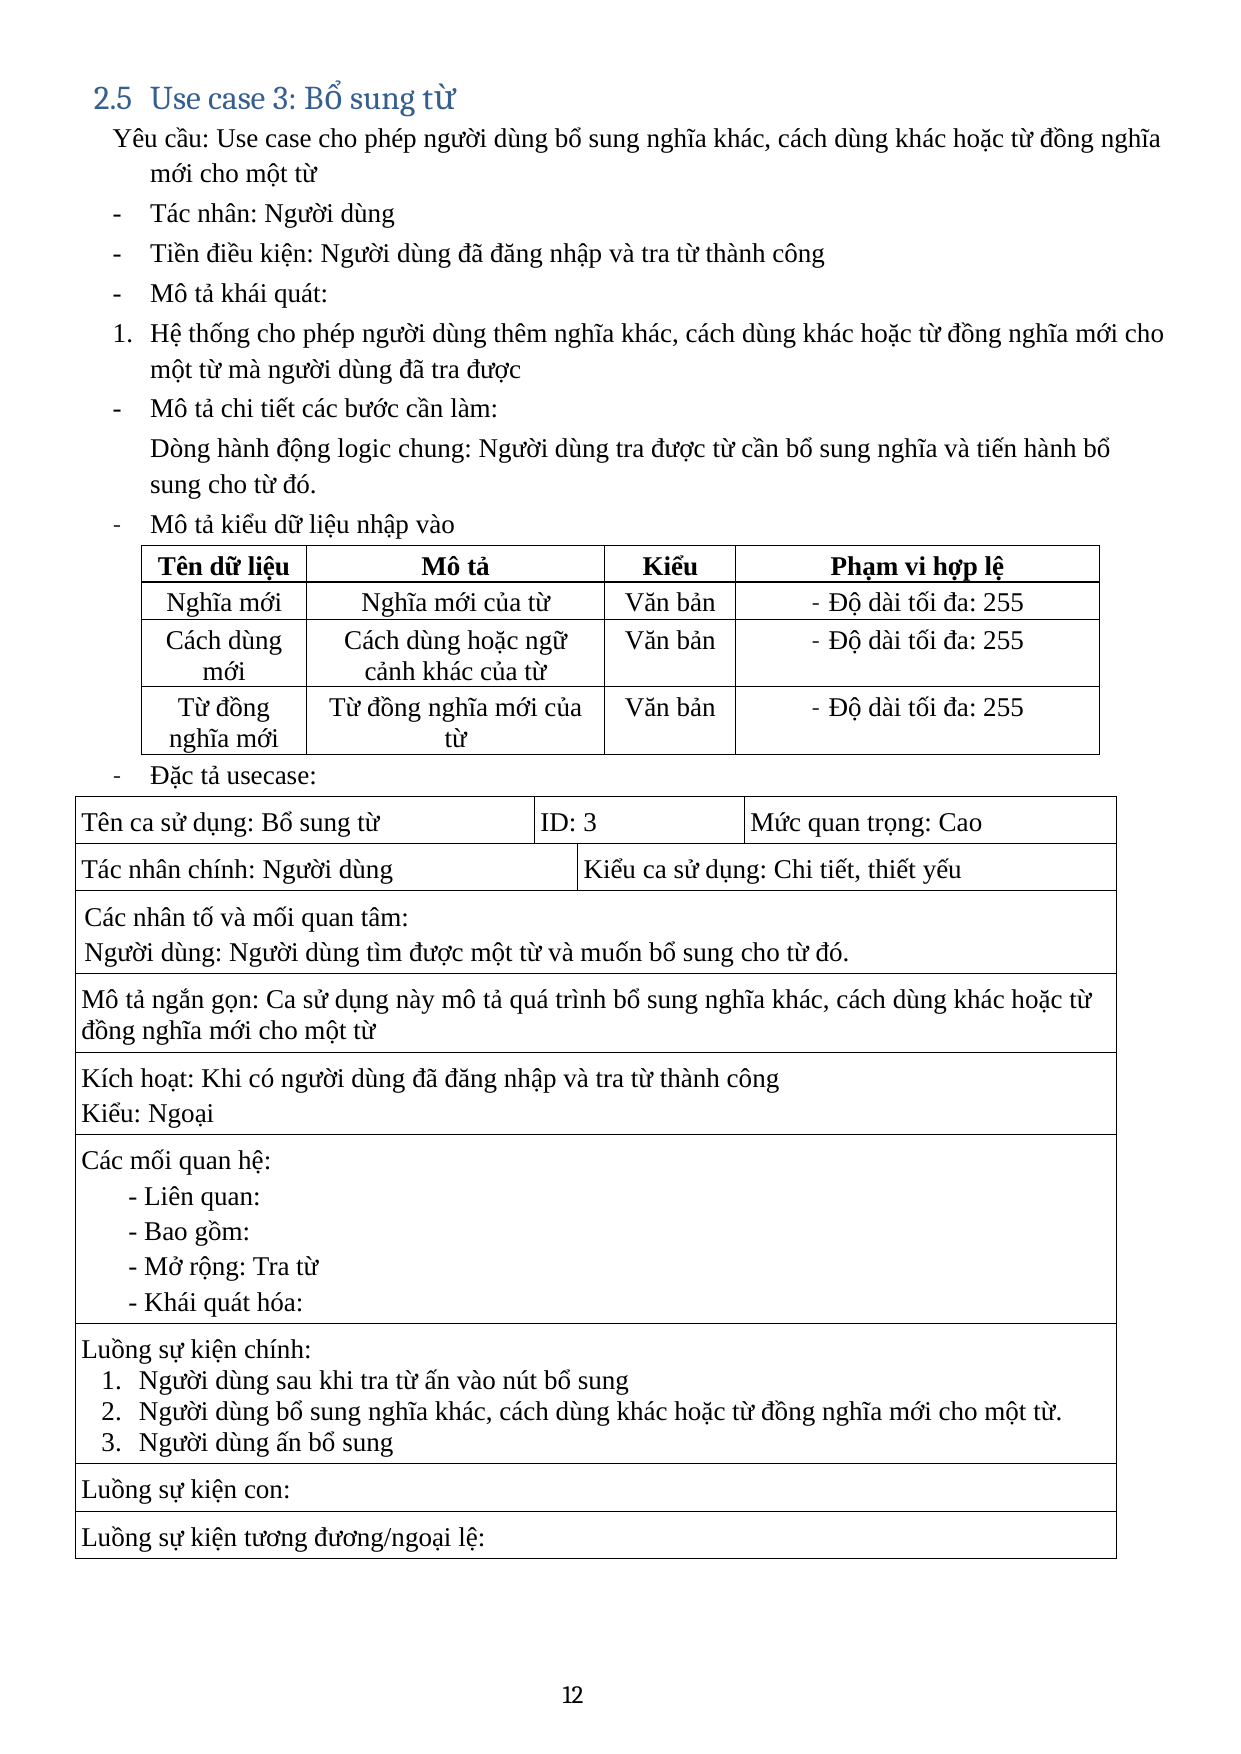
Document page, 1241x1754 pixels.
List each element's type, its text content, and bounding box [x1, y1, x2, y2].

text - Tác nhân: Người dùng [112, 197, 1165, 228]
table_header Tên ca sử dụng: Bổ sung từ [76, 797, 534, 843]
table_header Phạm vi hợp lệ [736, 546, 1099, 581]
table_cell Văn bản [605, 583, 735, 619]
table_cell Nghĩa mới của từ [307, 583, 604, 619]
list Đặc tả usecase: [112, 759, 1165, 791]
table_header ID: 3 [535, 797, 744, 843]
table_cell Mô tả ngắn gọn: Ca sử dụng này mô tả quá trình bổ sung nghĩa khác, cách dùng khác hoặc từ đồng nghĩa mới cho một từ [76, 974, 1116, 1051]
list Hệ thống cho phép người dùng thêm nghĩa khác, cách dùng khác hoặc từ đồng nghĩa mới cho một từ mà người dùng đã tra được [112, 317, 1165, 384]
table_cell Cách dùng mới [142, 620, 306, 686]
table_cell Độ dài tối đa: 255 [736, 687, 1099, 754]
subtitle Use case 3: Bổ sung từ [94, 79, 1165, 117]
table_cell Độ dài tối đa: 255 [736, 583, 1099, 619]
table_cell Văn bản [605, 687, 735, 754]
table_cell Luồng sự kiện tương đương/ngoại lệ: [76, 1512, 1116, 1558]
table_header Mô tả [307, 546, 604, 581]
table_cell Độ dài tối đa: 255 [736, 620, 1099, 686]
table_header Tên dữ liệu [142, 546, 306, 581]
table_cell Các mối quan hệ: - Liên quan: - Bao gồm: - Mở rộng: Tra từ - Khái quát hóa: [76, 1135, 1116, 1322]
list Mô tả kiểu dữ liệu nhập vào [112, 508, 1165, 540]
table_cell Từ đồng nghĩa mới [142, 687, 306, 754]
table_cell Kích hoạt: Khi có người dùng đã đăng nhập và tra từ thành công Kiểu: Ngoại [76, 1053, 1116, 1134]
table_cell Văn bản [605, 620, 735, 686]
table_cell Luồng sự kiện con: [76, 1464, 1116, 1511]
text - Mô tả khái quát: [112, 277, 1165, 308]
table_cell Từ đồng nghĩa mới của từ [307, 687, 604, 754]
table_cell Cách dùng hoặc ngữ cảnh khác của từ [307, 620, 604, 686]
table_cell Nghĩa mới [142, 583, 306, 619]
table_cell Kiểu ca sử dụng: Chi tiết, thiết yếu [578, 844, 1116, 890]
table_header Mức quan trọng: Cao [745, 797, 1116, 843]
text - Mô tả chi tiết các bước cần làm: [112, 393, 1165, 424]
table_cell Tác nhân chính: Người dùng [76, 844, 577, 890]
table_cell Các nhân tố và mối quan tâm: Người dùng: Người dùng tìm được một từ và muốn bổ sung cho từ đó. [76, 891, 1116, 973]
text - Tiền điều kiện: Người dùng đã đăng nhập và tra từ thành công [112, 237, 1165, 268]
table_header Kiểu [605, 546, 735, 581]
table_cell Luồng sự kiện chính: Người dùng sau khi tra từ ấn vào nút bổ sung Người dùng bổ sung nghĩa khác, cách dùng khác hoặc từ đồng nghĩa mới cho một từ. Người dùng ấn bổ sung [76, 1324, 1116, 1463]
text Dòng hành động logic chung: Người dùng tra được từ cần bổ sung nghĩa và tiến hành bổ sung cho từ đó. [112, 432, 1165, 499]
text Yêu cầu: Use case cho phép người dùng bổ sung nghĩa khác, cách dùng khác hoặc từ đồng nghĩa mới cho một từ [112, 122, 1165, 188]
